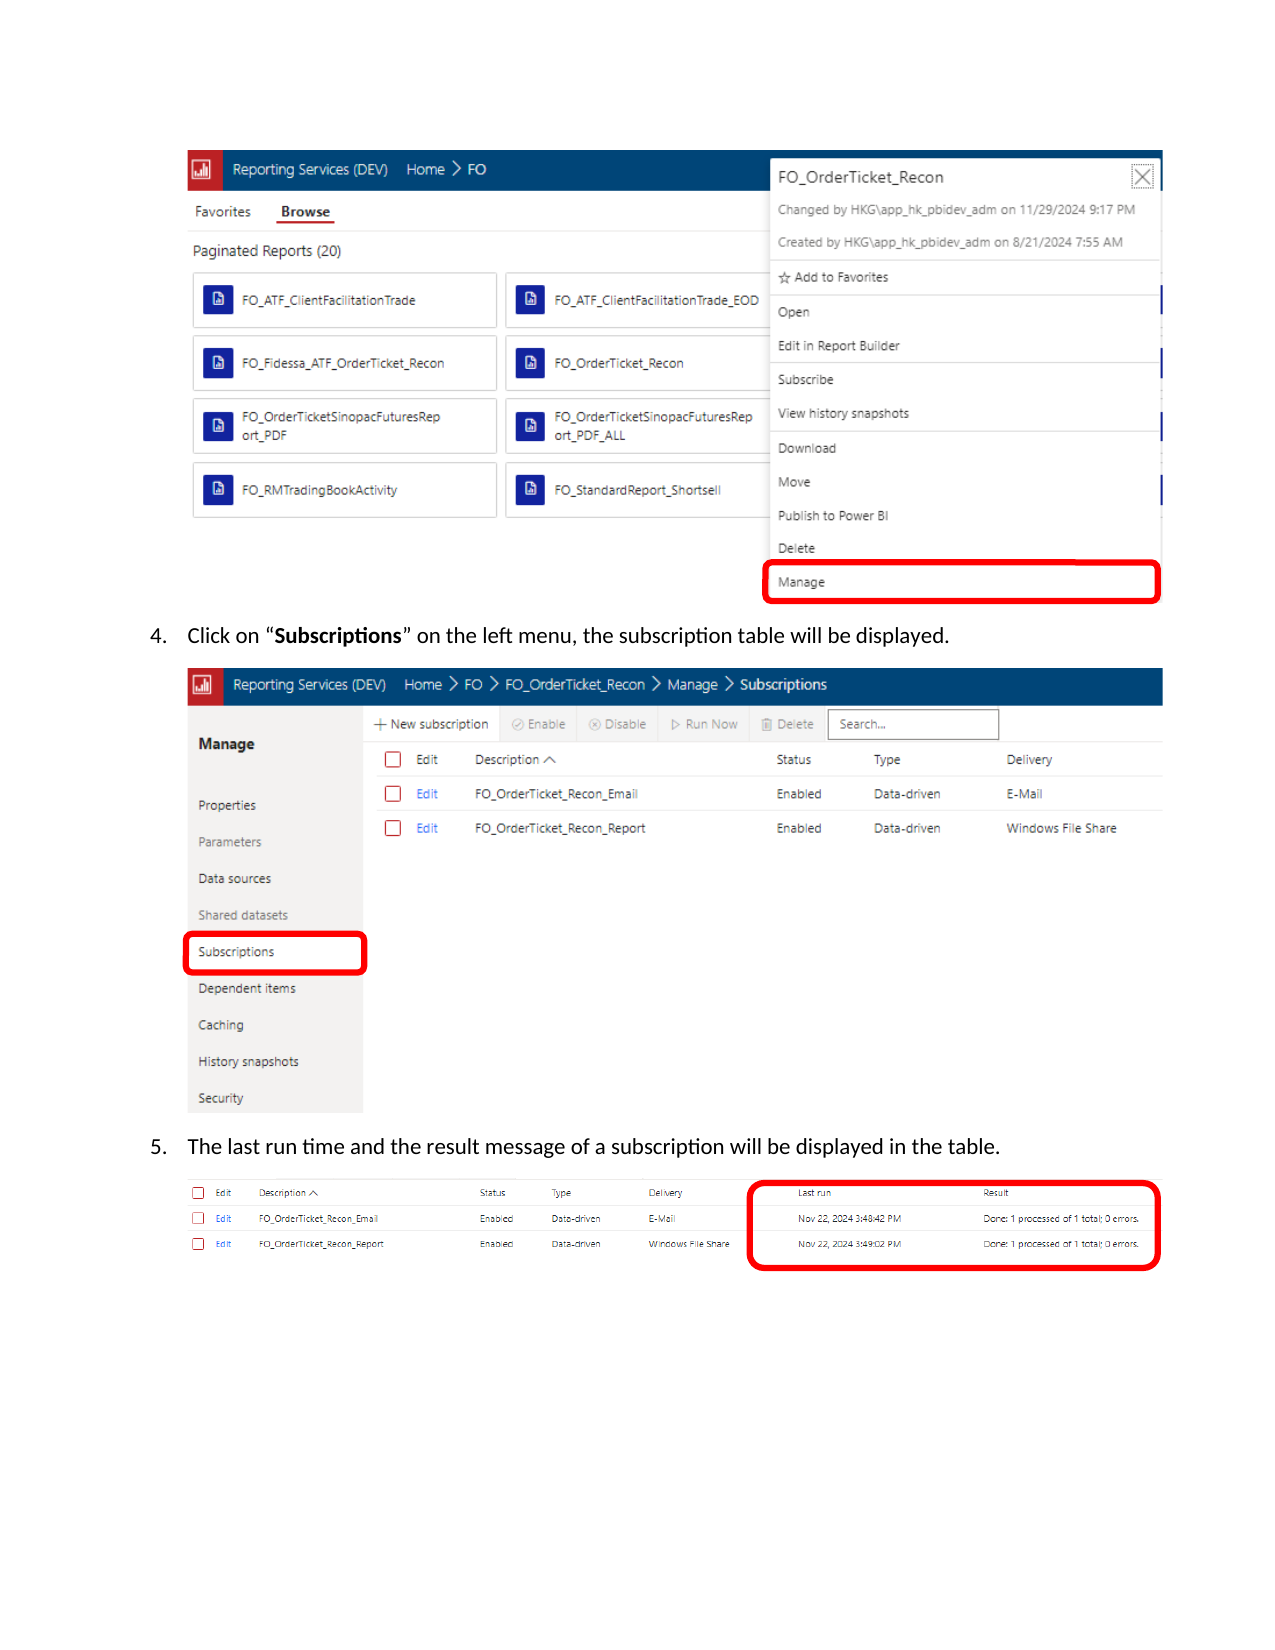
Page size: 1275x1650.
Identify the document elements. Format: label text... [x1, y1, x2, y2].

picture [189, 937, 361, 969]
picture [187, 1178, 1163, 1264]
picture [187, 150, 1163, 603]
picture [187, 668, 1163, 1113]
picture [753, 1187, 1154, 1264]
list Click on “Subscriptions” on the left menu, the subscription table will be displayed. [150, 621, 1162, 649]
list The last run time and the result message of a subscription will be displayed in the table. [150, 1132, 1162, 1160]
picture [769, 566, 1154, 597]
